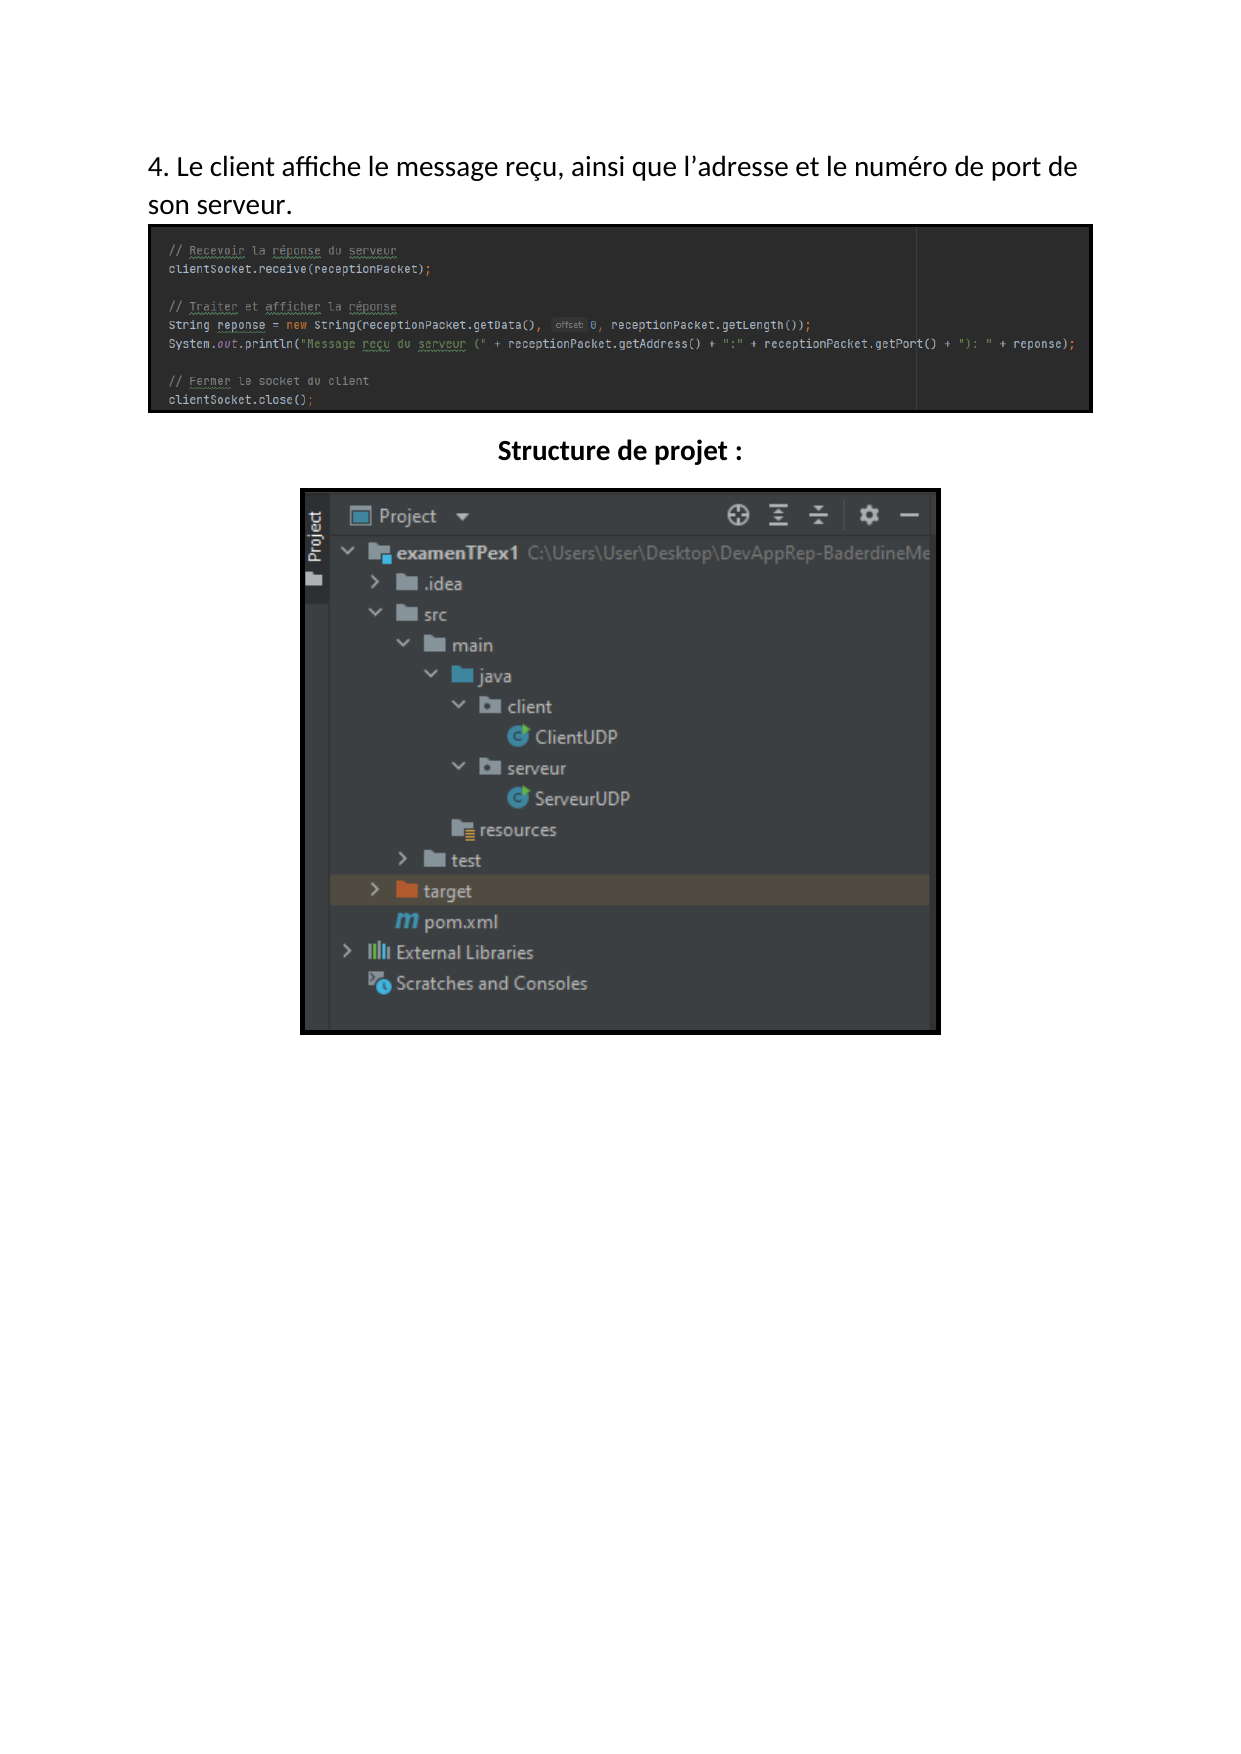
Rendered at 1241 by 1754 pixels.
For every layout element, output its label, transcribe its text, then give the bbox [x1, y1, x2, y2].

picture [305, 492, 936, 1030]
text 4. Le client affiche le message reçu, ainsi que l’adresse et le numéro de port de son serveur. [148, 148, 1093, 224]
text Structure de projet : [148, 432, 1093, 468]
picture [151, 227, 1089, 410]
